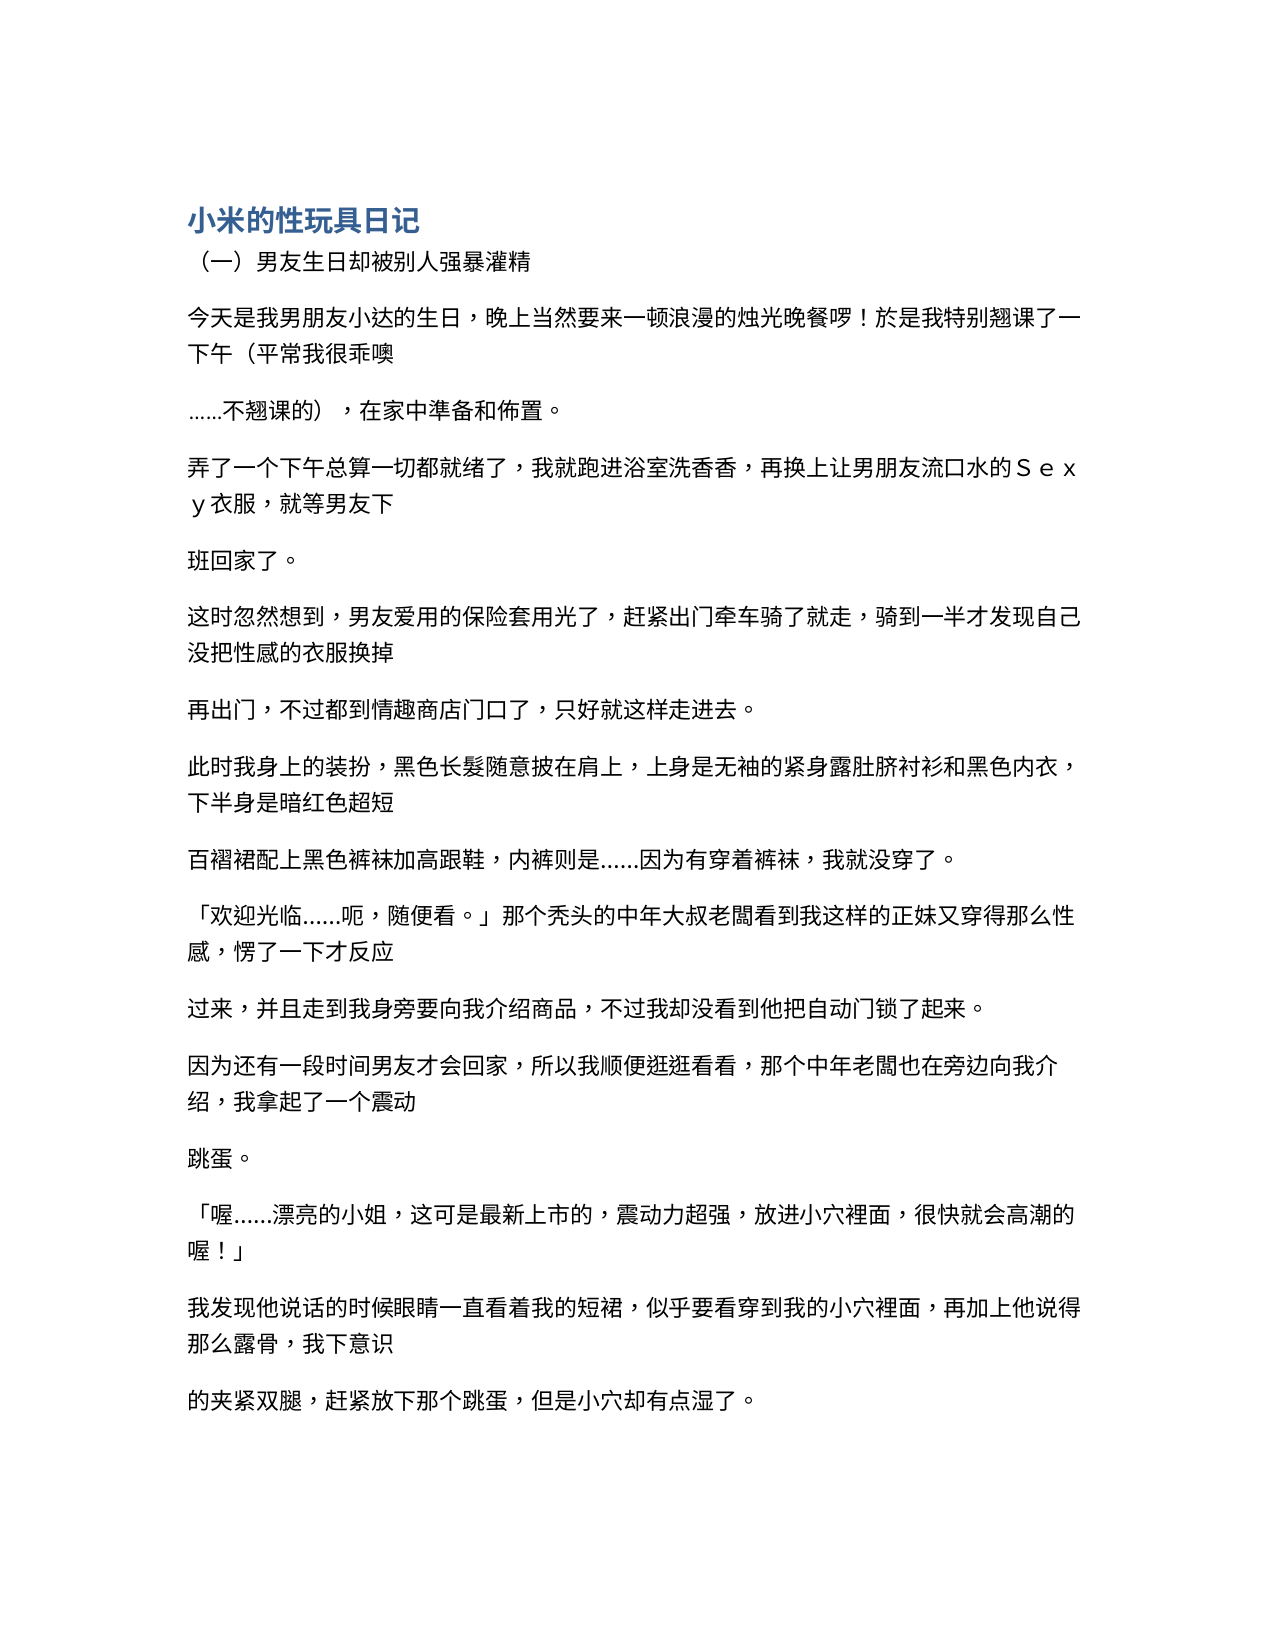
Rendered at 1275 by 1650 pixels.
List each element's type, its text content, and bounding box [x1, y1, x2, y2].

text 过来，并且走到我身旁要向我介绍商品，不过我却没看到他把自动门锁了起来。 [187, 993, 1087, 1024]
text 弄了一个下午总算一切都就绪了，我就跑进浴室洗香香，再换上让男朋友流口水的Ｓｅｘｙ衣服，就等男友下 [187, 452, 1087, 519]
text 我发现他说话的时候眼睛一直看着我的短裙，似乎要看穿到我的小穴裡面，再加上他说得那么露骨，我下意识 [187, 1292, 1087, 1359]
subtitle 小米的性玩具日记 [187, 200, 1087, 240]
text 这时忽然想到，男友爱用的保险套用光了，赶紧出门牵车骑了就走，骑到一半才发现自己没把性感的衣服换掉 [187, 601, 1087, 668]
text 因为还有一段时间男友才会回家，所以我顺便逛逛看看，那个中年老闆也在旁边向我介绍，我拿起了一个震动 [187, 1050, 1087, 1117]
text 跳蛋。 [187, 1142, 1087, 1174]
text 再出门，不过都到情趣商店门口了，只好就这样走进去。 [187, 694, 1087, 725]
text 的夹紧双腿，赶紧放下那个跳蛋，但是小穴却有点湿了。 [187, 1385, 1087, 1416]
text 「欢迎光临……呃，随便看。」那个秃头的中年大叔老闆看到我这样的正妹又穿得那么性感，愣了一下才反应 [187, 900, 1087, 967]
text （一）男友生日却被别人强暴灌精 [187, 246, 1087, 277]
text 班回家了。 [187, 544, 1087, 576]
text 「喔……漂亮的小姐，这可是最新上市的，震动力超强，放进小穴裡面，很快就会高潮的喔！」 [187, 1199, 1087, 1266]
text 此时我身上的装扮，黑色长髮随意披在肩上，上身是无袖的紧身露肚脐衬衫和黑色内衣，下半身是暗红色超短 [187, 751, 1087, 818]
text ……不翘课的），在家中準备和佈置。 [187, 395, 1087, 426]
text 今天是我男朋友小达的生日，晚上当然要来一顿浪漫的烛光晚餐啰！於是我特别翘课了一下午（平常我很乖噢 [187, 302, 1087, 369]
text 百褶裙配上黑色裤袜加高跟鞋，内裤则是……因为有穿着裤袜，我就没穿了。 [187, 843, 1087, 875]
